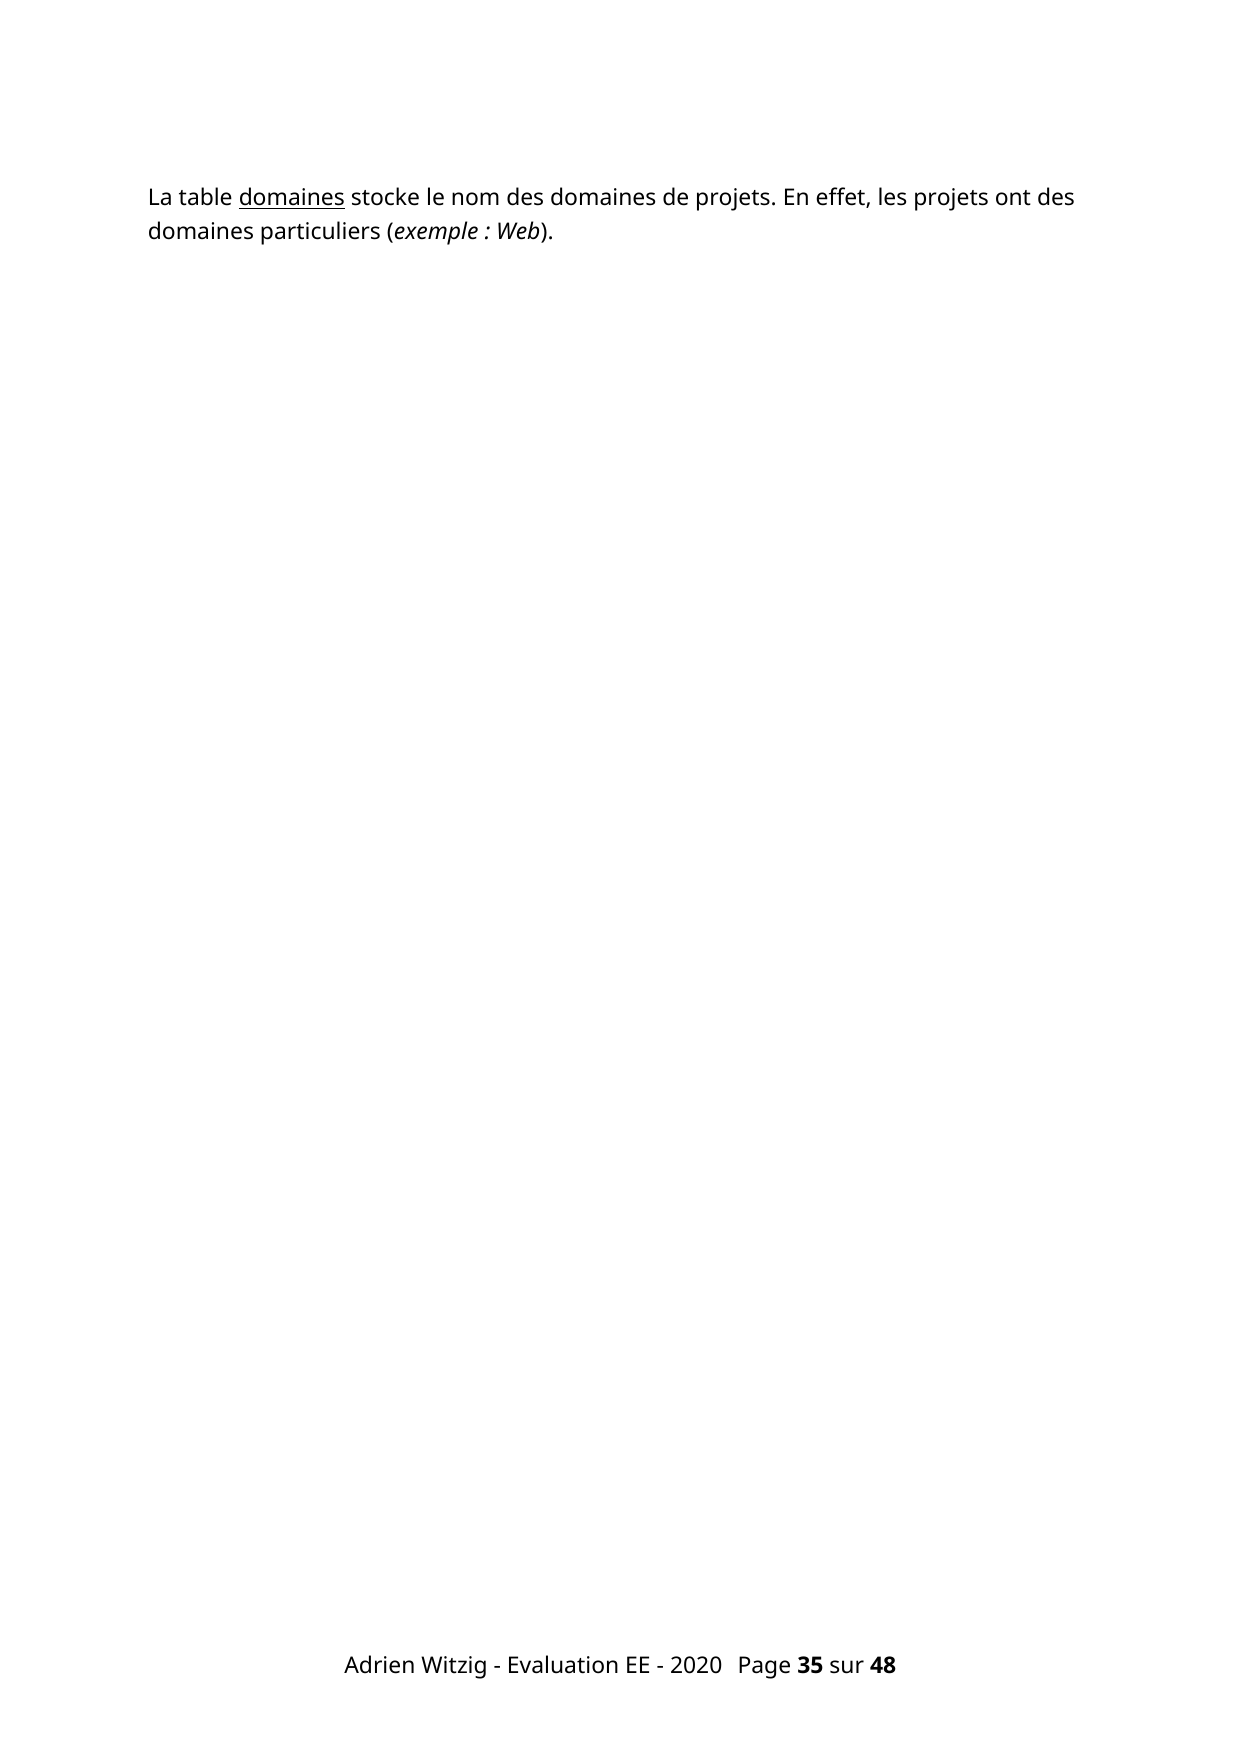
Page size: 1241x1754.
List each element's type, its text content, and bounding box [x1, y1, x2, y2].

text La table domaines stocke le nom des domaines de projets. En effet, les projets ont des domaines particuliers (exemple : Web). [148, 148, 1093, 246]
